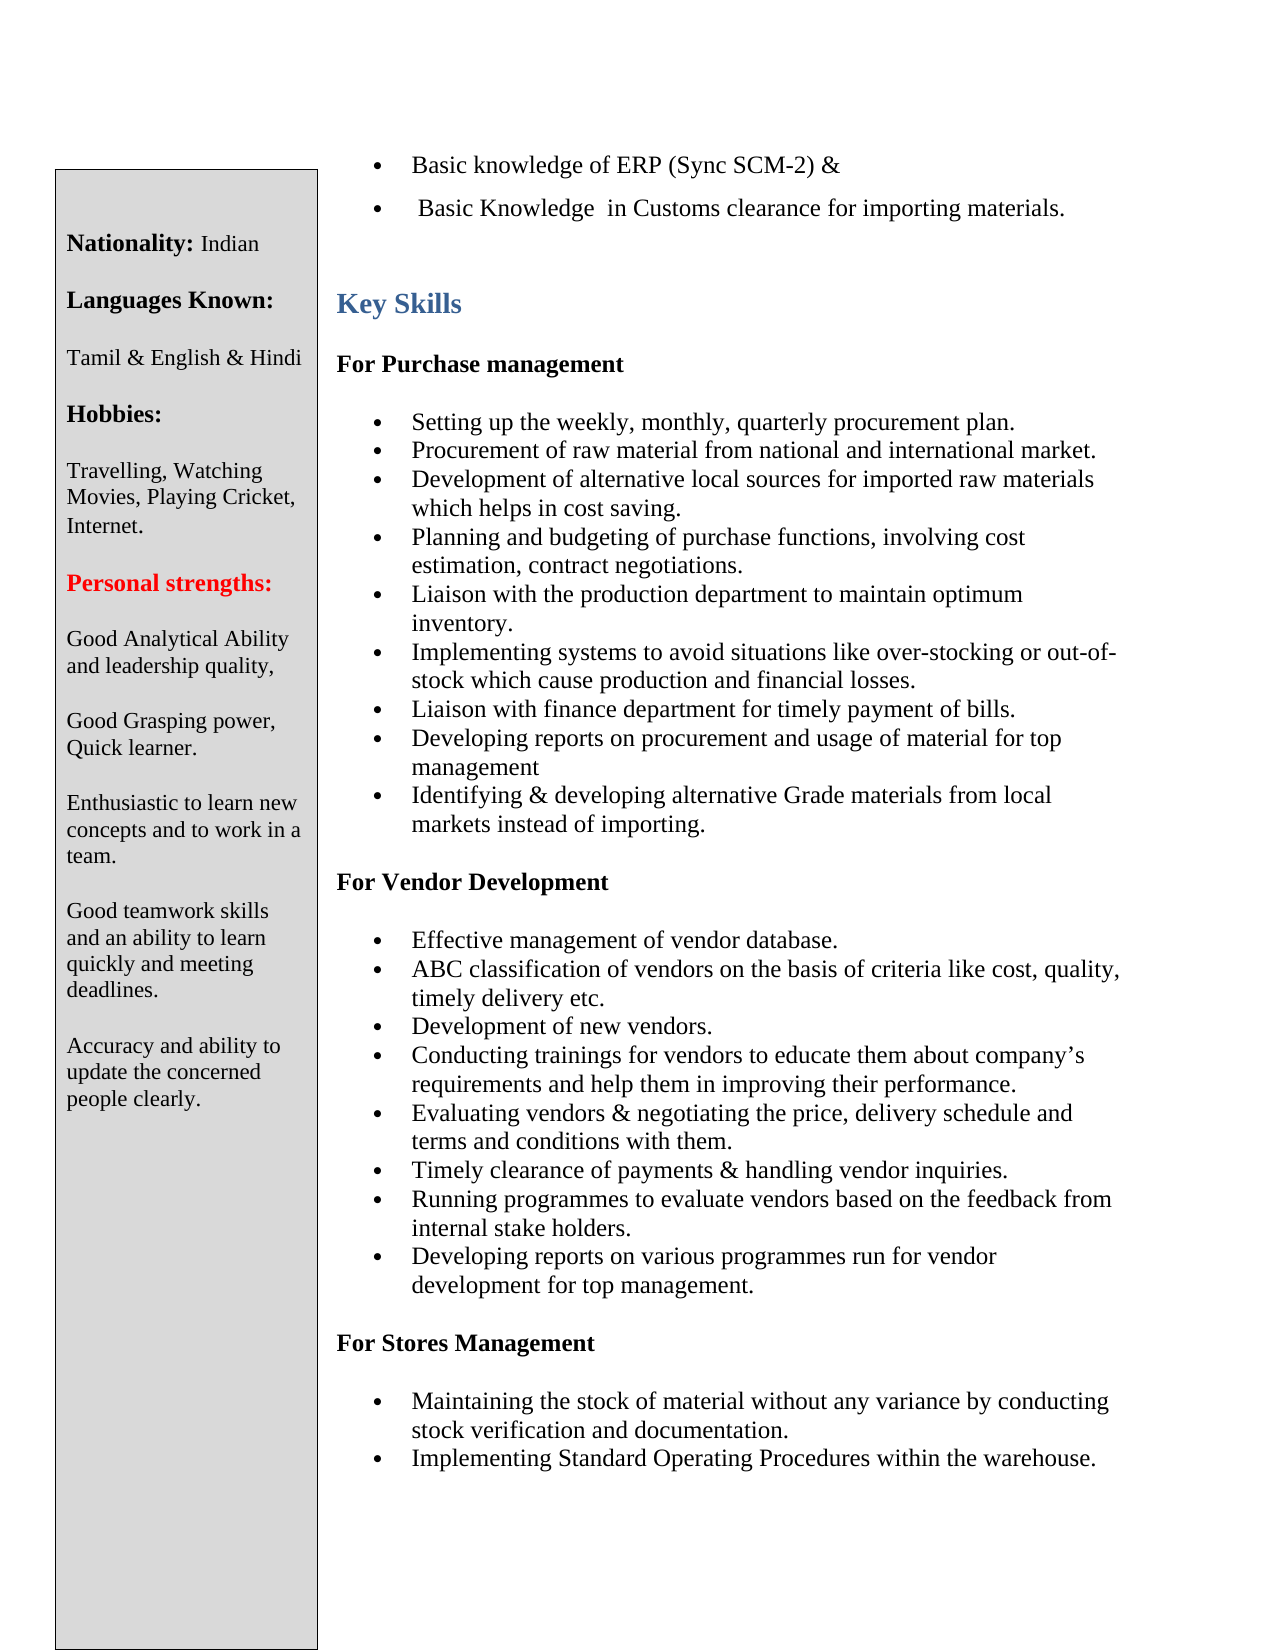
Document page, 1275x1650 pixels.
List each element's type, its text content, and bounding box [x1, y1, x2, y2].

list Conducting trainings for vendors to educate them about company’s requirements and help them in improving their performance. [318, 1040, 1125, 1098]
table_header Nationality: Indian Languages Known: Tamil & English & Hindi Hobbies: Travelling, Watching Movies, Playing Cricket, Internet. Personal strengths: Good Analytical Ability and leadership quality, Good Grasping power, Quick learner. Enthusiastic to learn new concepts and to work in a team. Good teamwork skills and an ability to learn quickly and meeting deadlines. Accuracy and ability to update the concerned people clearly. [56, 170, 317, 1649]
list Liaison with finance department for timely payment of bills. [318, 694, 1125, 723]
text For Stores Management [318, 1328, 1125, 1357]
subtitle Key Skills [318, 286, 1125, 320]
list Setting up the weekly, monthly, quarterly procurement plan. [318, 407, 1125, 436]
list Developing reports on procurement and usage of material for top management [318, 723, 1125, 781]
list Timely clearance of payments & handling vendor inquiries. [318, 1155, 1125, 1184]
list Implementing systems to avoid situations like over-stocking or out-of-stock which cause production and financial losses. [318, 637, 1125, 694]
list Running programmes to evaluate vendors based on the feedback from internal stake holders. [318, 1184, 1125, 1241]
list Liaison with the production department to maintain optimum inventory. [318, 579, 1125, 637]
list Evaluating vendors & negotiating the price, delivery schedule and terms and conditions with them. [318, 1098, 1125, 1155]
list Basic Knowledge in Customs clearance for importing materials. [318, 193, 1125, 222]
list Development of new vendors. [318, 1011, 1125, 1040]
list Procurement of raw material from national and international market. [318, 436, 1125, 464]
list ABC classification of vendors on the basis of criteria like cost, quality, timely delivery etc. [318, 954, 1125, 1011]
list Maintaining the stock of material without any variance by conducting stock verification and documentation. [318, 1386, 1125, 1443]
text For Vendor Development [318, 867, 1125, 896]
list Effective management of vendor database. [318, 925, 1125, 954]
list Basic knowledge of ERP (Sync SCM-2) & [187, 150, 1125, 179]
list Implementing Standard Operating Procedures within the warehouse. [318, 1443, 1125, 1472]
text For Purchase management [318, 349, 1125, 378]
list Identifying & developing alternative Grade materials from local markets instead of importing. [318, 781, 1125, 838]
list Development of alternative local sources for imported raw materials which helps in cost saving. [318, 464, 1125, 522]
list Developing reports on various programmes run for vendor development for top management. [318, 1241, 1125, 1299]
list Planning and budgeting of purchase functions, involving cost estimation, contract negotiations. [318, 522, 1125, 579]
